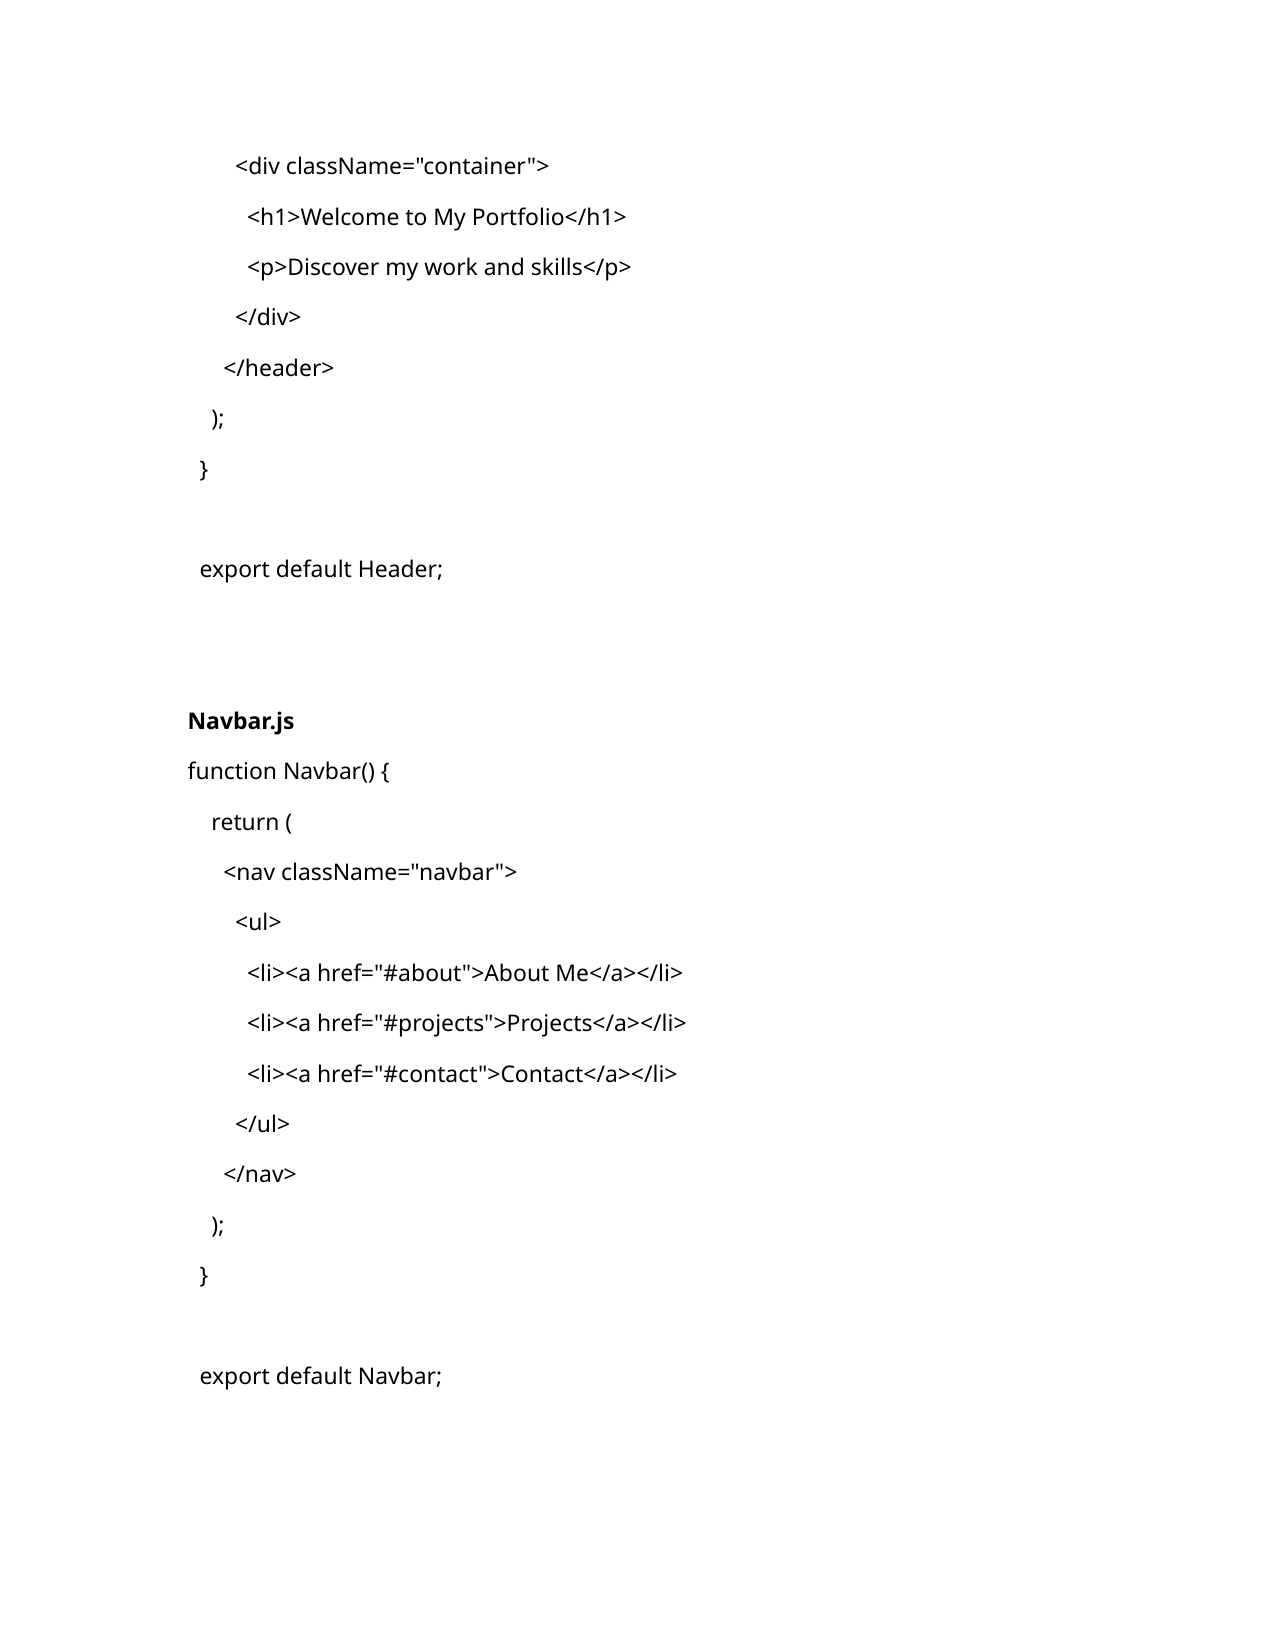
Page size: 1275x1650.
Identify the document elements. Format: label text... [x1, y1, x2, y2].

text <div className="container"> [187, 150, 1087, 181]
text export default Navbar; [187, 1360, 1087, 1391]
text <h1>Welcome to My Portfolio</h1> [187, 200, 1087, 232]
text <li><a href="#projects">Projects</a></li> [187, 1007, 1087, 1038]
text <li><a href="#about">About Me</a></li> [187, 957, 1087, 988]
text export default Header; [187, 553, 1087, 584]
text function Navbar() { [187, 755, 1087, 786]
text return ( [187, 805, 1087, 837]
text ); [187, 402, 1087, 433]
text </header> [187, 352, 1087, 383]
text <nav className="navbar"> [187, 856, 1087, 887]
text Navbar.js [187, 704, 1087, 736]
text </ul> [187, 1108, 1087, 1139]
text <p>Discover my work and skills</p> [187, 251, 1087, 282]
text <li><a href="#contact">Contact</a></li> [187, 1057, 1087, 1089]
text </div> [187, 301, 1087, 332]
text } [187, 452, 1087, 484]
text } [187, 1259, 1087, 1290]
text ); [187, 1209, 1087, 1240]
text </nav> [187, 1158, 1087, 1189]
text <ul> [187, 906, 1087, 937]
